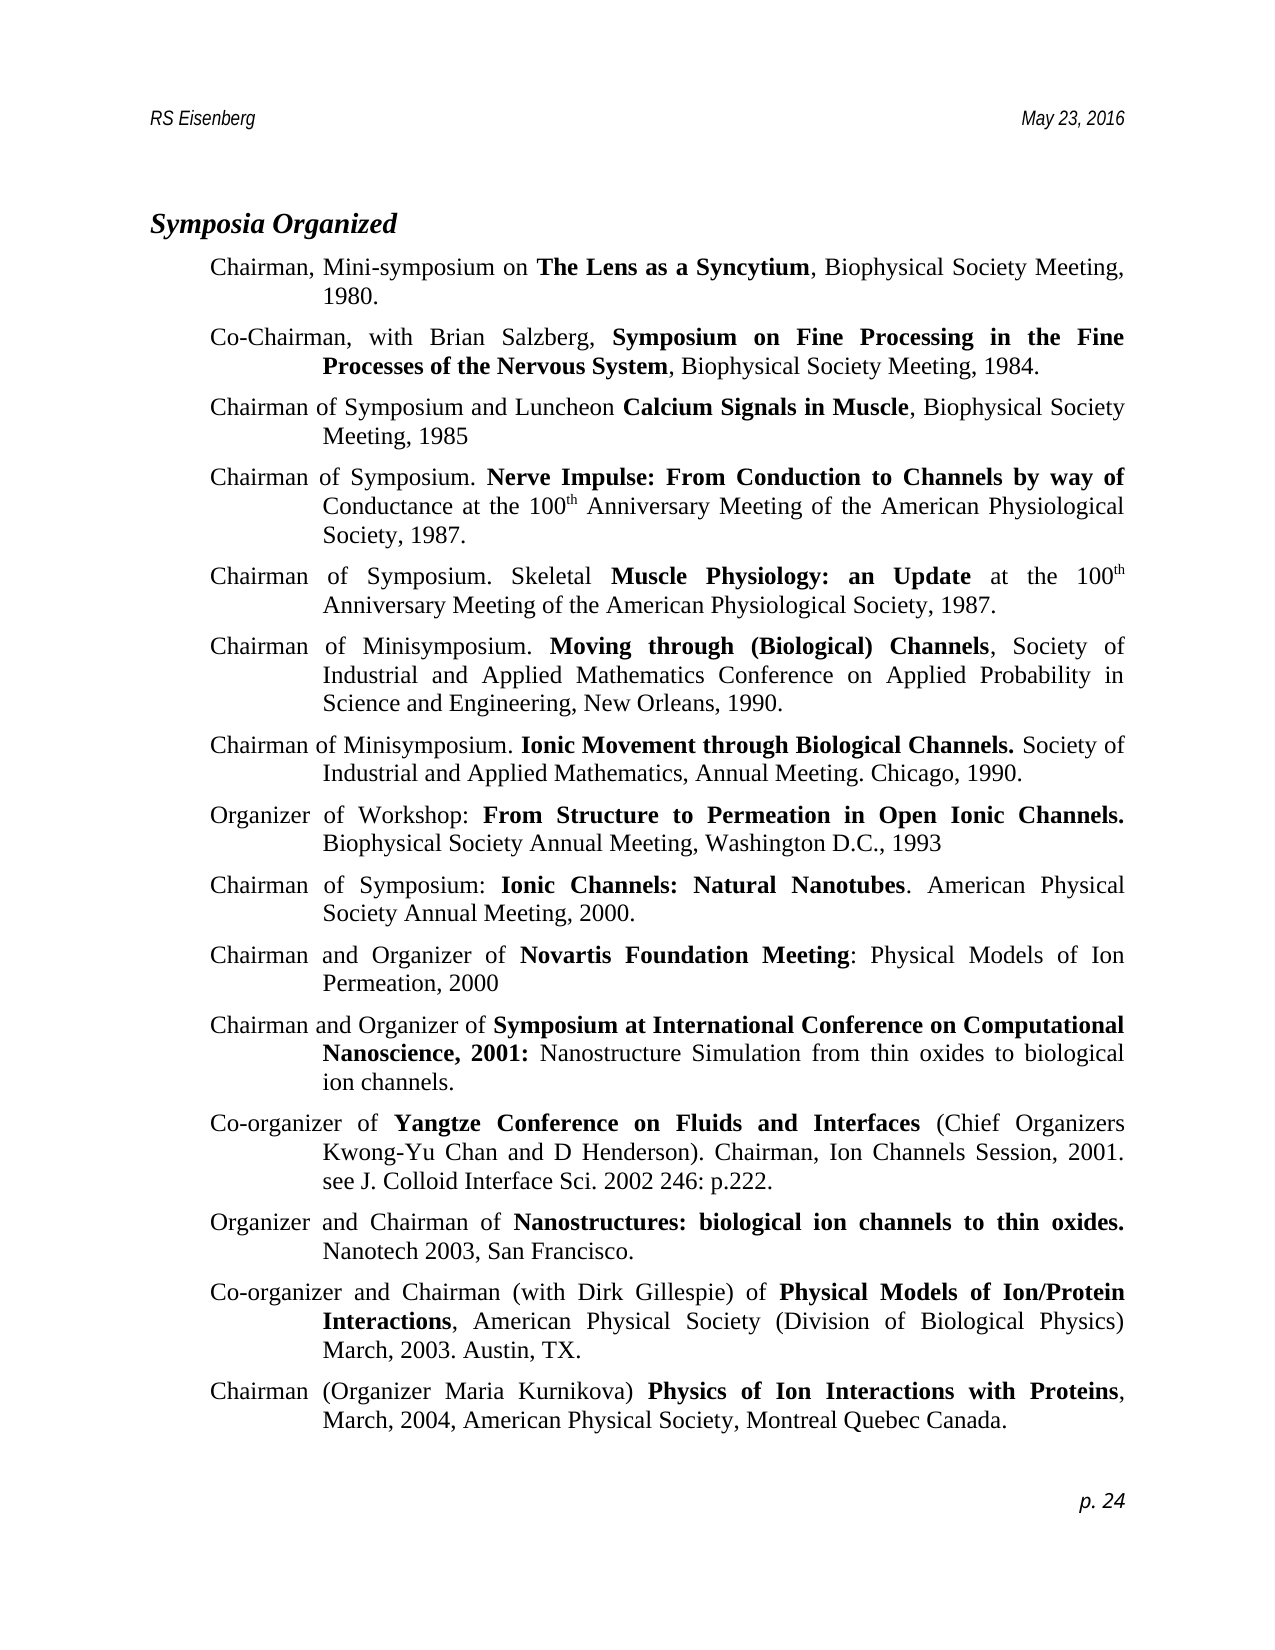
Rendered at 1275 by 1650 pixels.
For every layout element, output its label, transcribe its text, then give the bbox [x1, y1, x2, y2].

text Symposia Organized [150, 206, 1125, 240]
text Chairman and Organizer of Symposium at International Conference on Computational Nanoscience, 2001: Nanostructure Simulation from thin oxides to biological ion channels. [210, 1010, 1125, 1096]
text Co-organizer of Yangtze Conference on Fluids and Interfaces (Chief Organizers Kwong-Yu Chan and D Henderson). Chairman, Ion Channels Session, 2001. see J. Colloid Interface Sci. 2002 246: p.222. [210, 1108, 1125, 1195]
text Chairman of Minisymposium. Moving through (Biological) Channels, Society of Industrial and Applied Mathematics Conference on Applied Probability in Science and Engineering, New Orleans, 1990. [210, 631, 1125, 717]
text Co-Chairman, with Brian Salzberg, Symposium on Fine Processing in the Fine Processes of the Nervous System, Biophysical Society Meeting, 1984. [210, 322, 1125, 380]
text Chairman, Mini-symposium on The Lens as a Syncytium, Biophysical Society Meeting, 1980. [210, 252, 1125, 310]
text Organizer and Chairman of Nanostructures: biological ion channels to thin oxides. Nanotech 2003, San Francisco. [210, 1207, 1125, 1265]
text Chairman of Symposium: Ionic Channels: Natural Nanotubes. American Physical Society Annual Meeting, 2000. [210, 870, 1125, 927]
text Chairman (Organizer Maria Kurnikova) Physics of Ion Interactions with Proteins, March, 2004, American Physical Society, Montreal Quebec Canada. [210, 1376, 1125, 1433]
text Chairman of Symposium and Luncheon Calcium Signals in Muscle, Biophysical Society Meeting, 1985 [210, 392, 1125, 450]
text Co-organizer and Chairman (with Dirk Gillespie) of Physical Models of Ion/Protein Interactions, American Physical Society (Division of Biological Physics) March, 2003. Austin, TX. [210, 1277, 1125, 1363]
text Chairman of Symposium. Skeletal Muscle Physiology: an Update at the 100th Anniversary Meeting of the American Physiological Society, 1987. [210, 561, 1125, 618]
text Chairman of Minisymposium. Ionic Movement through Biological Channels. Society of Industrial and Applied Mathematics, Annual Meeting. Chicago, 1990. [210, 730, 1125, 787]
text Chairman and Organizer of Novartis Foundation Meeting: Physical Models of Ion Permeation, 2000 [210, 940, 1125, 997]
text Organizer of Workshop: From Structure to Permeation in Open Ionic Channels. Biophysical Society Annual Meeting, Washington D.C., 1993 [210, 800, 1125, 857]
text Chairman of Symposium. Nerve Impulse: From Conduction to Channels by way of Conductance at the 100th Anniversary Meeting of the American Physiological Society, 1987. [210, 462, 1125, 548]
